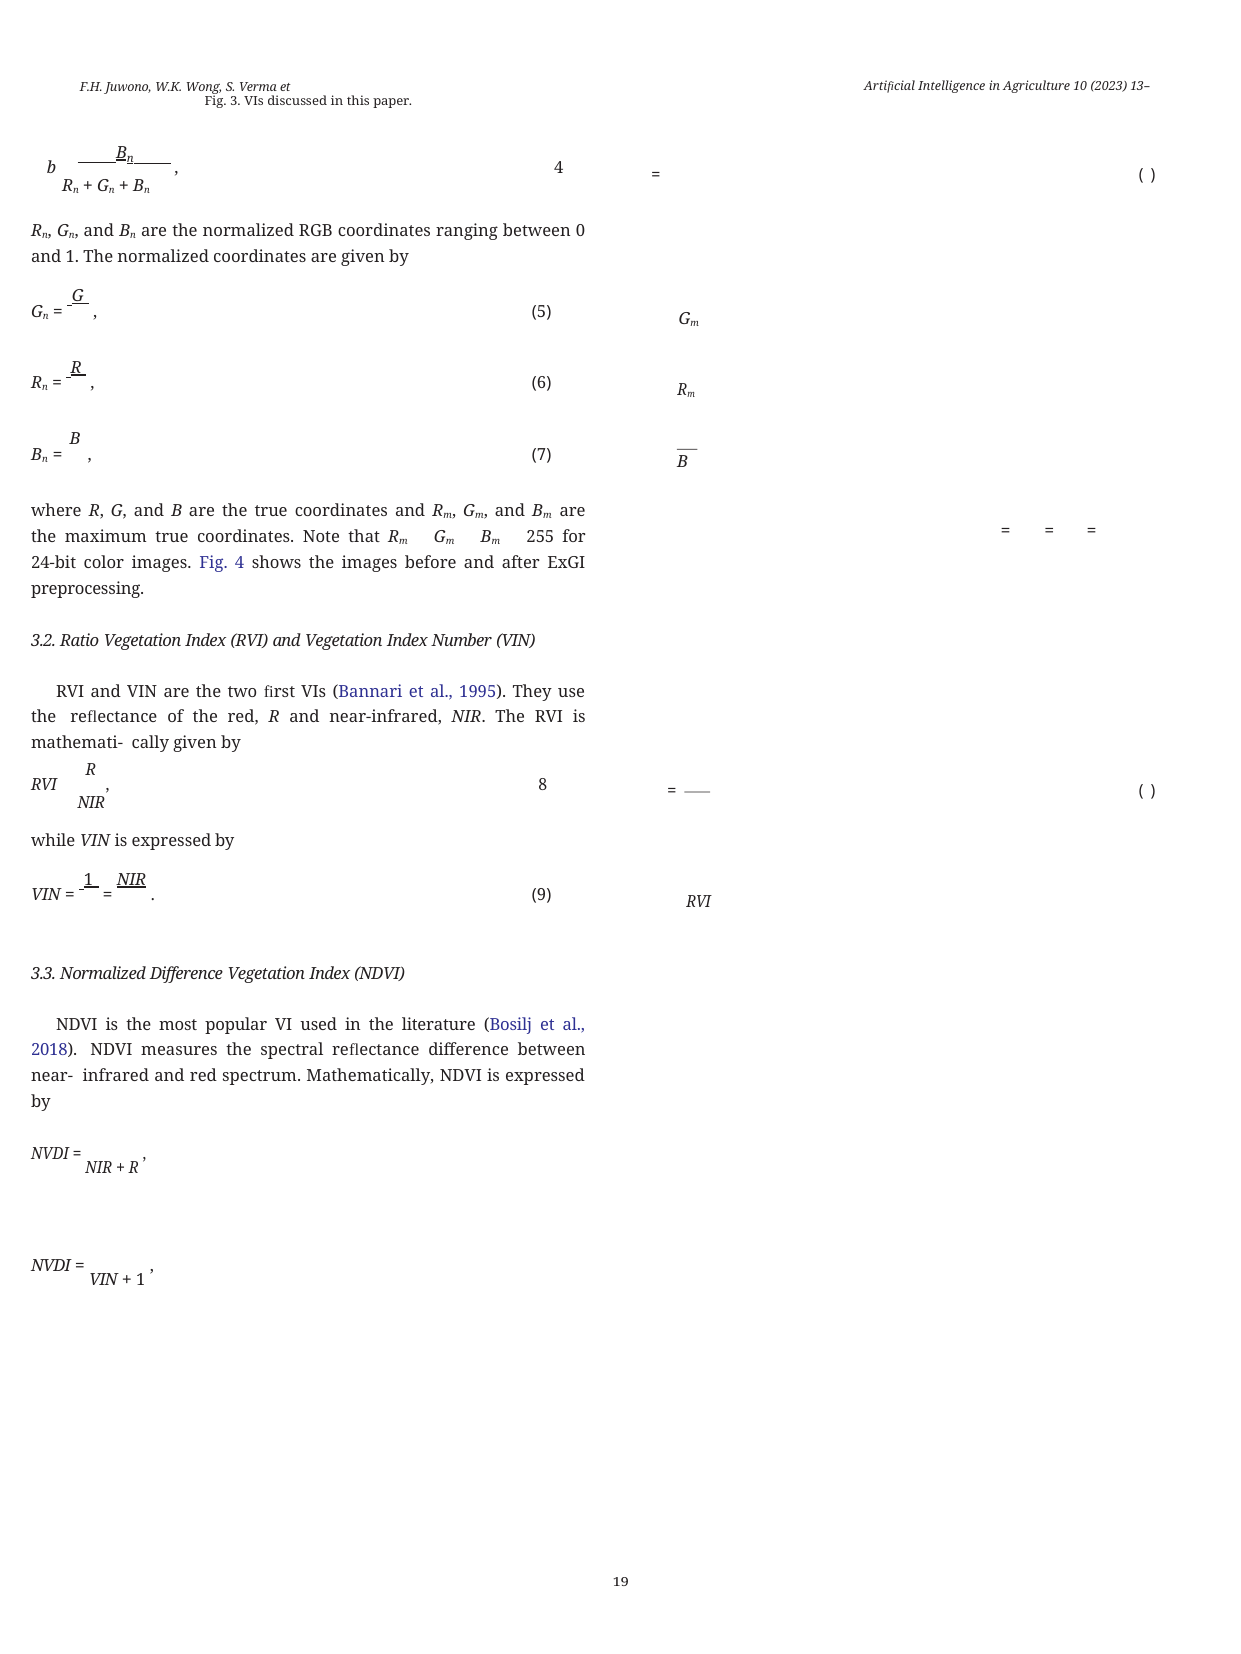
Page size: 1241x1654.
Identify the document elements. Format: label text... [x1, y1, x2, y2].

text while VIN is expressed by [31, 828, 602, 851]
list Normalized Difference Vegetation Index (NDVI) [31, 961, 602, 984]
text NDVI is the most popular VI used in the literature (Bosilj et al., 2018). NDVI measures the spectral reflectance difference between near- infrared and red spectrum. Mathematically, NDVI is expressed by [31, 1012, 586, 1112]
text NIR [77, 796, 602, 811]
text Rn = R , (6) [31, 355, 602, 393]
text b Bn , 4 [7, 153, 602, 179]
text Rn + Gn + Bn [62, 179, 602, 195]
text VIN = 1 = NIR . (9) [31, 867, 602, 906]
text RVI R , 8 [31, 769, 602, 796]
text NVDI = VIN + 1 , [31, 1253, 602, 1291]
list Ratio Vegetation Index (RVI) and Vegetation Index Number (VIN) [31, 628, 602, 651]
text Bn = B , (7) [31, 427, 602, 465]
text where R, G, and B are the true coordinates and Rm, Gm, and Bm are the maximum true coordinates. Note that Rm Gm Bm 255 for 24-bit color images. Fig. 4 shows the images before and after ExGI preprocessing. [31, 499, 586, 599]
text NVDI = NIR + R , [31, 1142, 602, 1179]
text Fig. 3. VIs discussed in this paper. [14, 92, 602, 109]
text Gn = G , (5) [31, 284, 602, 322]
text Rn, Gn, and Bn are the normalized RGB coordinates ranging between 0 and 1. The normalized coordinates are given by [31, 218, 586, 267]
text RVI and VIN are the two first VIs (Bannari et al., 1995). They use the reflectance of the red, R and near-infrared, NIR. The RVI is mathemati- cally given by [31, 679, 586, 753]
